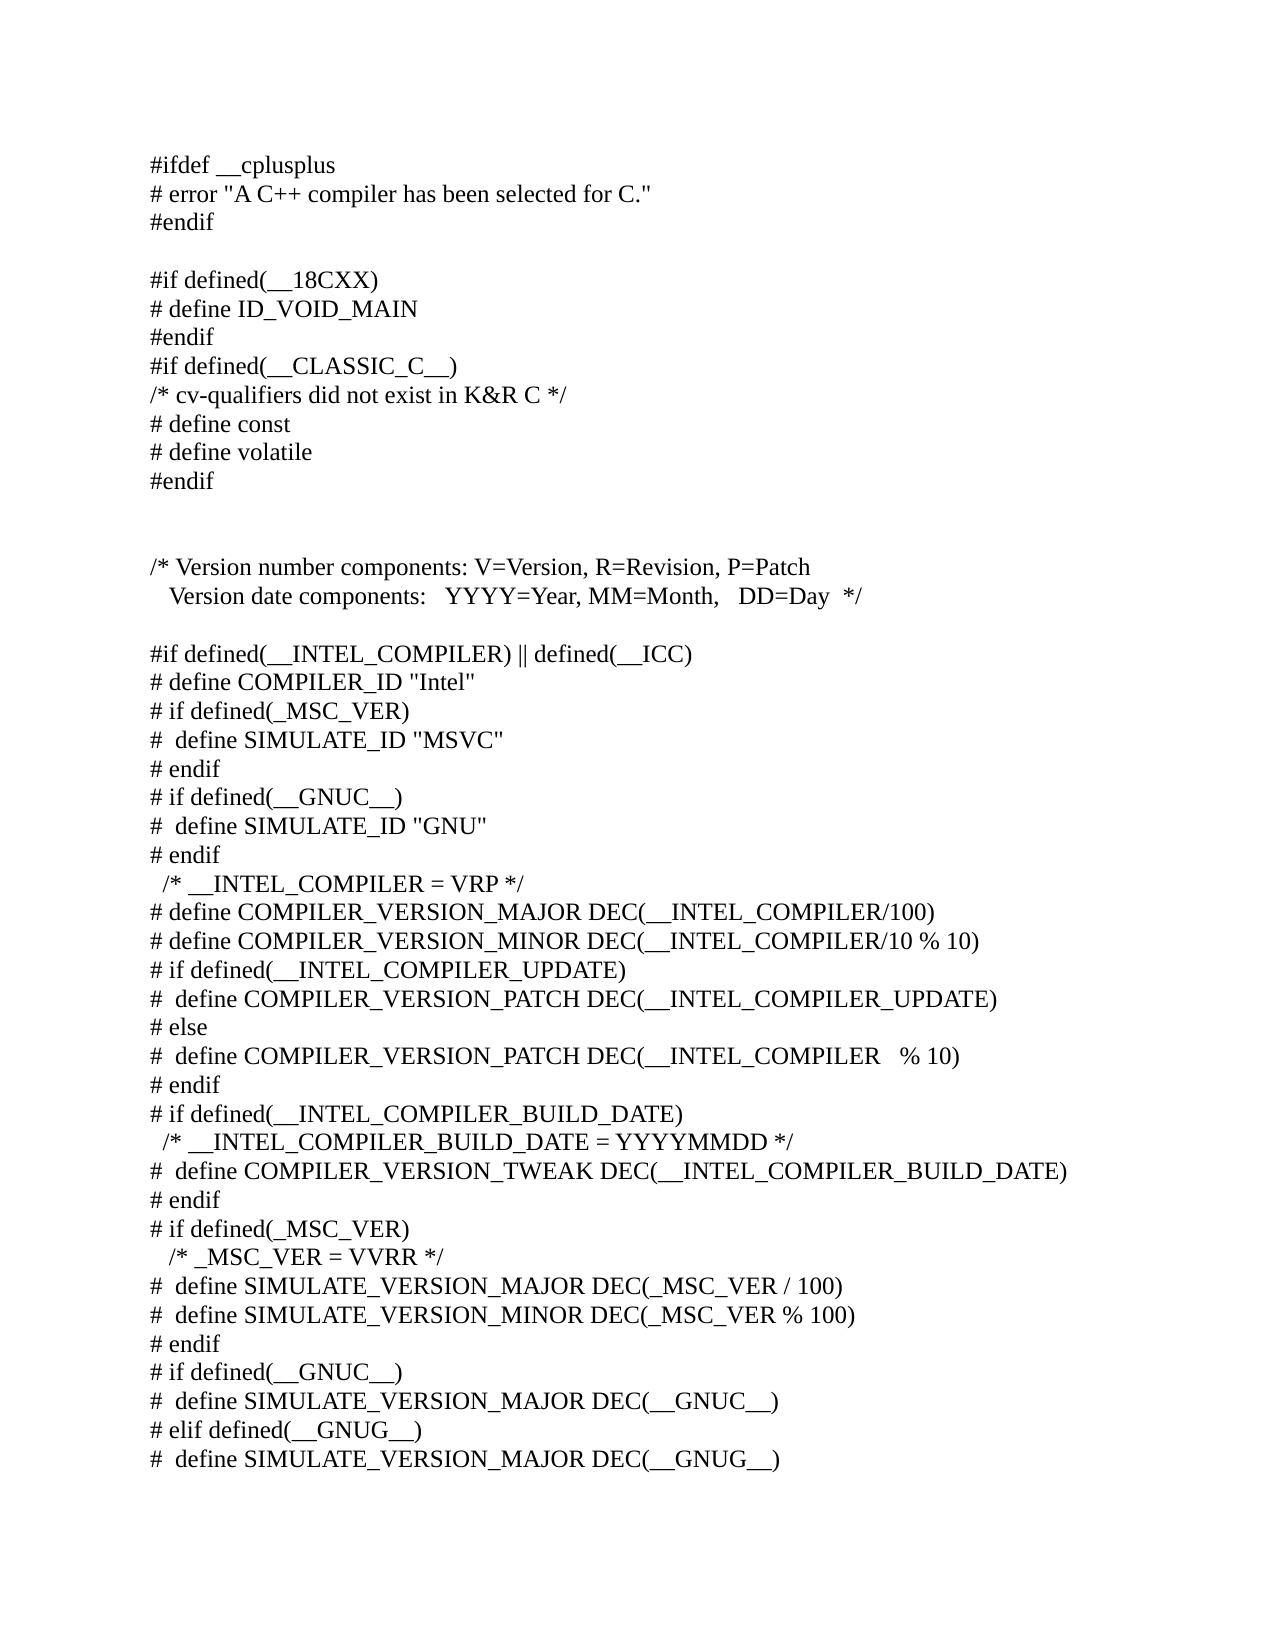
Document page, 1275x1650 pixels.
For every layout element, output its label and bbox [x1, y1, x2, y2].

text [150, 150, 1125, 1472]
